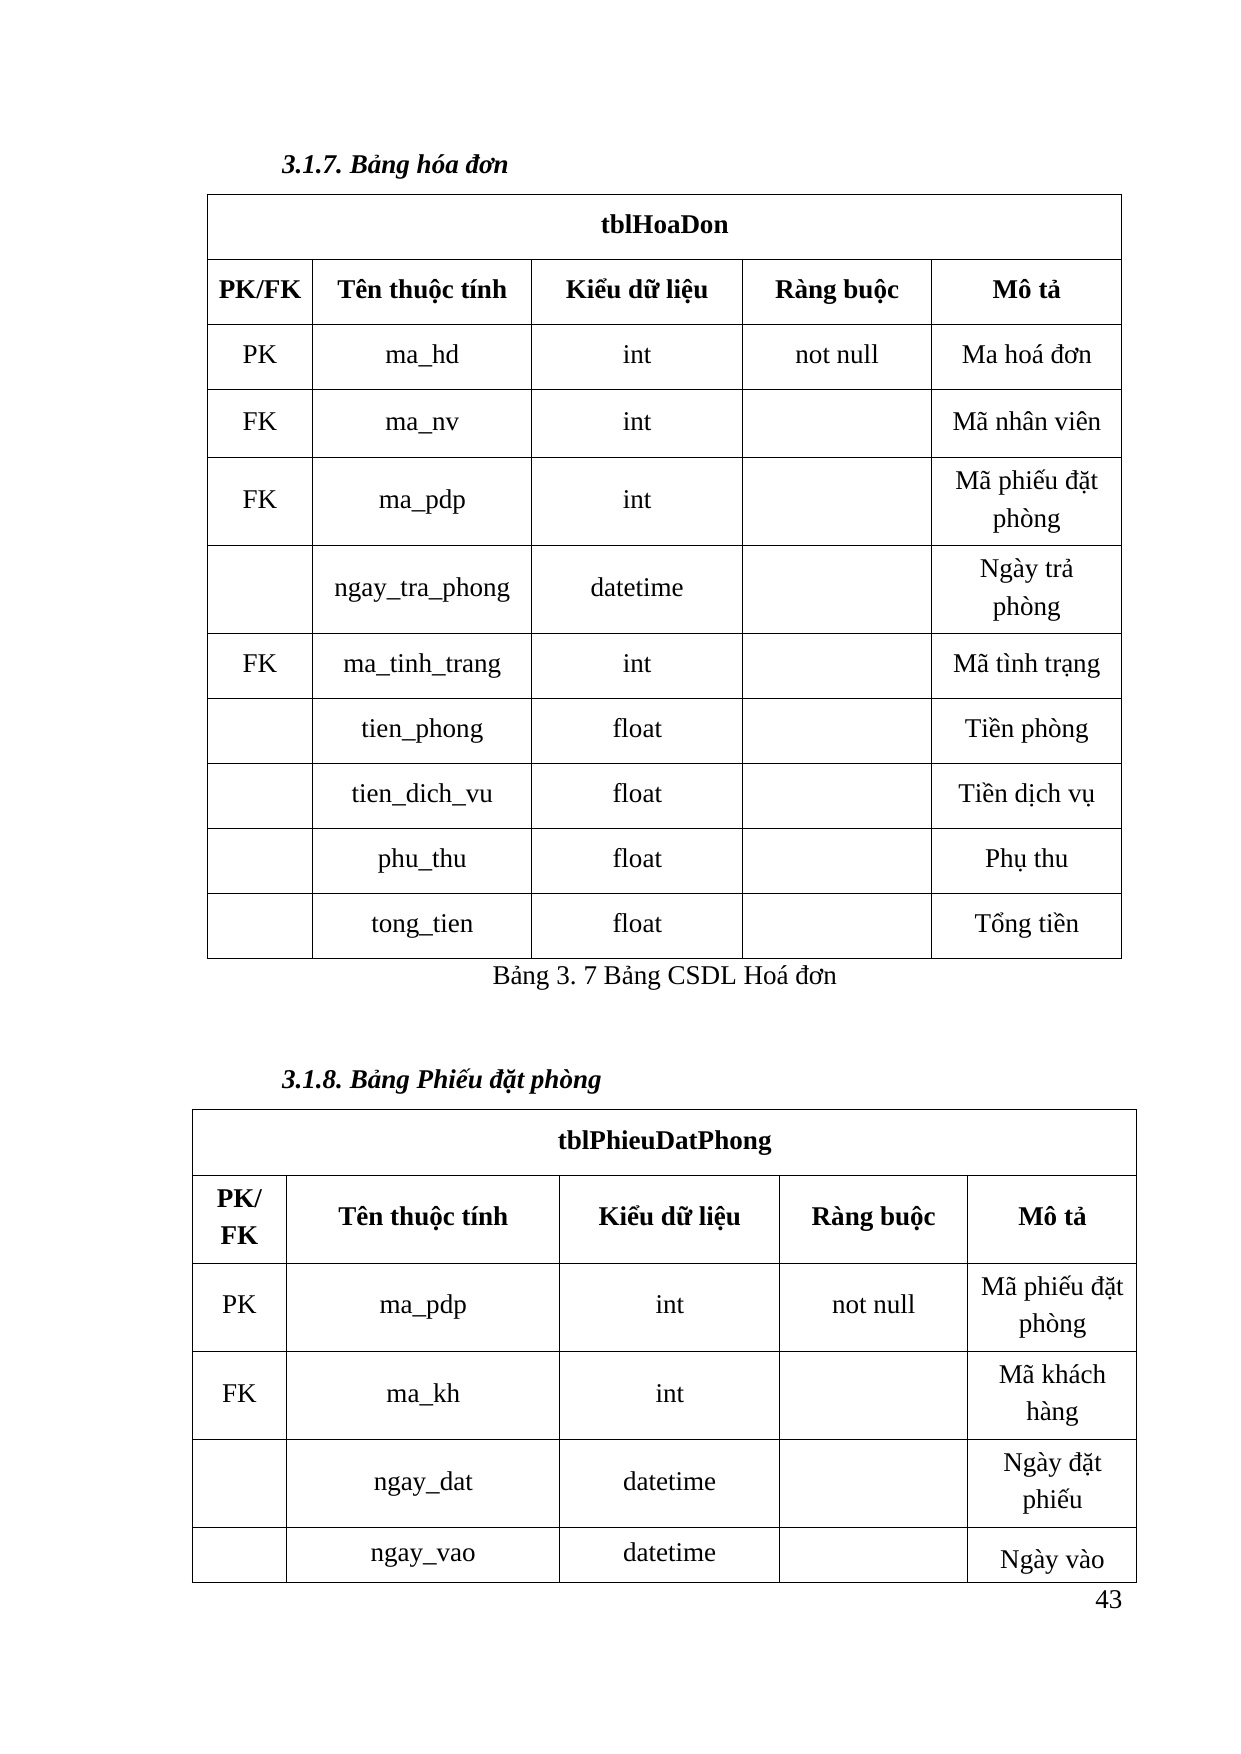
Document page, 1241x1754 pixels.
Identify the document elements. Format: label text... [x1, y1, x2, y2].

table_header tblHoaDon [208, 195, 1121, 259]
table_cell [780, 1440, 967, 1527]
table_cell Ràng buộc [743, 260, 931, 324]
table_cell [208, 546, 312, 633]
table_cell ma_pdp [313, 458, 531, 545]
table_cell [743, 894, 931, 958]
table_cell [743, 546, 931, 633]
table_cell [193, 1528, 286, 1582]
table_cell float [532, 829, 742, 893]
table_cell [208, 829, 312, 893]
table_cell Mã phiếu đặt phòng [968, 1264, 1136, 1351]
table_cell int [532, 390, 742, 457]
table_cell ma_hd [313, 325, 531, 388]
table_cell PK [208, 325, 312, 388]
subtitle Bảng Phiếu đặt phòng [282, 1063, 1122, 1094]
table_cell int [532, 325, 742, 388]
table_cell Ngày đặt phiếu [968, 1440, 1136, 1527]
table_cell [193, 1440, 286, 1527]
table_cell PK [193, 1264, 286, 1351]
table_cell Mô tả [932, 260, 1121, 324]
table_cell ma_kh [287, 1352, 559, 1439]
table_cell Tiền phòng [932, 699, 1121, 763]
table_cell Mô tả [968, 1176, 1136, 1263]
table_cell [743, 634, 931, 698]
table_cell [743, 390, 931, 457]
table_cell FK [208, 634, 312, 698]
table_cell FK [193, 1352, 286, 1439]
table_cell tong_tien [313, 894, 531, 958]
table_cell float [532, 894, 742, 958]
table_cell Kiểu dữ liệu [532, 260, 742, 324]
table_cell Tổng tiền [932, 894, 1121, 958]
table_cell PK/FK [208, 260, 312, 324]
table_cell Mã nhân viên [932, 390, 1121, 457]
table_cell ngay_dat [287, 1440, 559, 1527]
table_cell Mã tình trạng [932, 634, 1121, 698]
table_cell [743, 699, 931, 763]
table_cell ma_pdp [287, 1264, 559, 1351]
table_cell [208, 699, 312, 763]
table_cell Ma hoá đơn [932, 325, 1121, 388]
table_cell int [560, 1264, 779, 1351]
table_cell int [532, 458, 742, 545]
table_cell tien_phong [313, 699, 531, 763]
table_cell FK [208, 458, 312, 545]
table_cell Ngày trả phòng [932, 546, 1121, 633]
table_cell datetime [532, 546, 742, 633]
table_cell int [560, 1352, 779, 1439]
table_cell float [532, 699, 742, 763]
table_cell Kiểu dữ liệu [560, 1176, 779, 1263]
table_cell PK/FK [193, 1176, 286, 1263]
table_cell float [532, 764, 742, 828]
table_cell ngay_tra_phong [313, 546, 531, 633]
table_cell Mã khách hàng [968, 1352, 1136, 1439]
table_cell Tên thuộc tính [313, 260, 531, 324]
table_cell Ràng buộc [780, 1176, 967, 1263]
table_cell [208, 894, 312, 958]
table_cell [743, 458, 931, 545]
table_cell ma_nv [313, 390, 531, 457]
table_cell [780, 1528, 967, 1582]
table_cell tien_dich_vu [313, 764, 531, 828]
table_cell datetime [560, 1528, 779, 1582]
table_cell Ngày vào phòng [968, 1528, 1136, 1582]
subtitle Bảng hóa đơn [282, 148, 1122, 179]
table_cell [743, 829, 931, 893]
table_cell not null [743, 325, 931, 388]
table_cell not null [780, 1264, 967, 1351]
table_cell datetime [560, 1440, 779, 1527]
table_cell phu_thu [313, 829, 531, 893]
table_cell Mã phiếu đặt phòng [932, 458, 1121, 545]
table_cell ngay_vao [287, 1528, 559, 1582]
table_cell Tiền dịch vụ [932, 764, 1121, 828]
table_cell [780, 1352, 967, 1439]
table_cell Tên thuộc tính [287, 1176, 559, 1263]
table_cell Phụ thu [932, 829, 1121, 893]
table_cell [743, 764, 931, 828]
table_cell FK [208, 390, 312, 457]
table_cell ma_tinh_trang [313, 634, 531, 698]
table_cell [208, 764, 312, 828]
table_cell int [532, 634, 742, 698]
table_header tblPhieuDatPhong [193, 1110, 1136, 1174]
